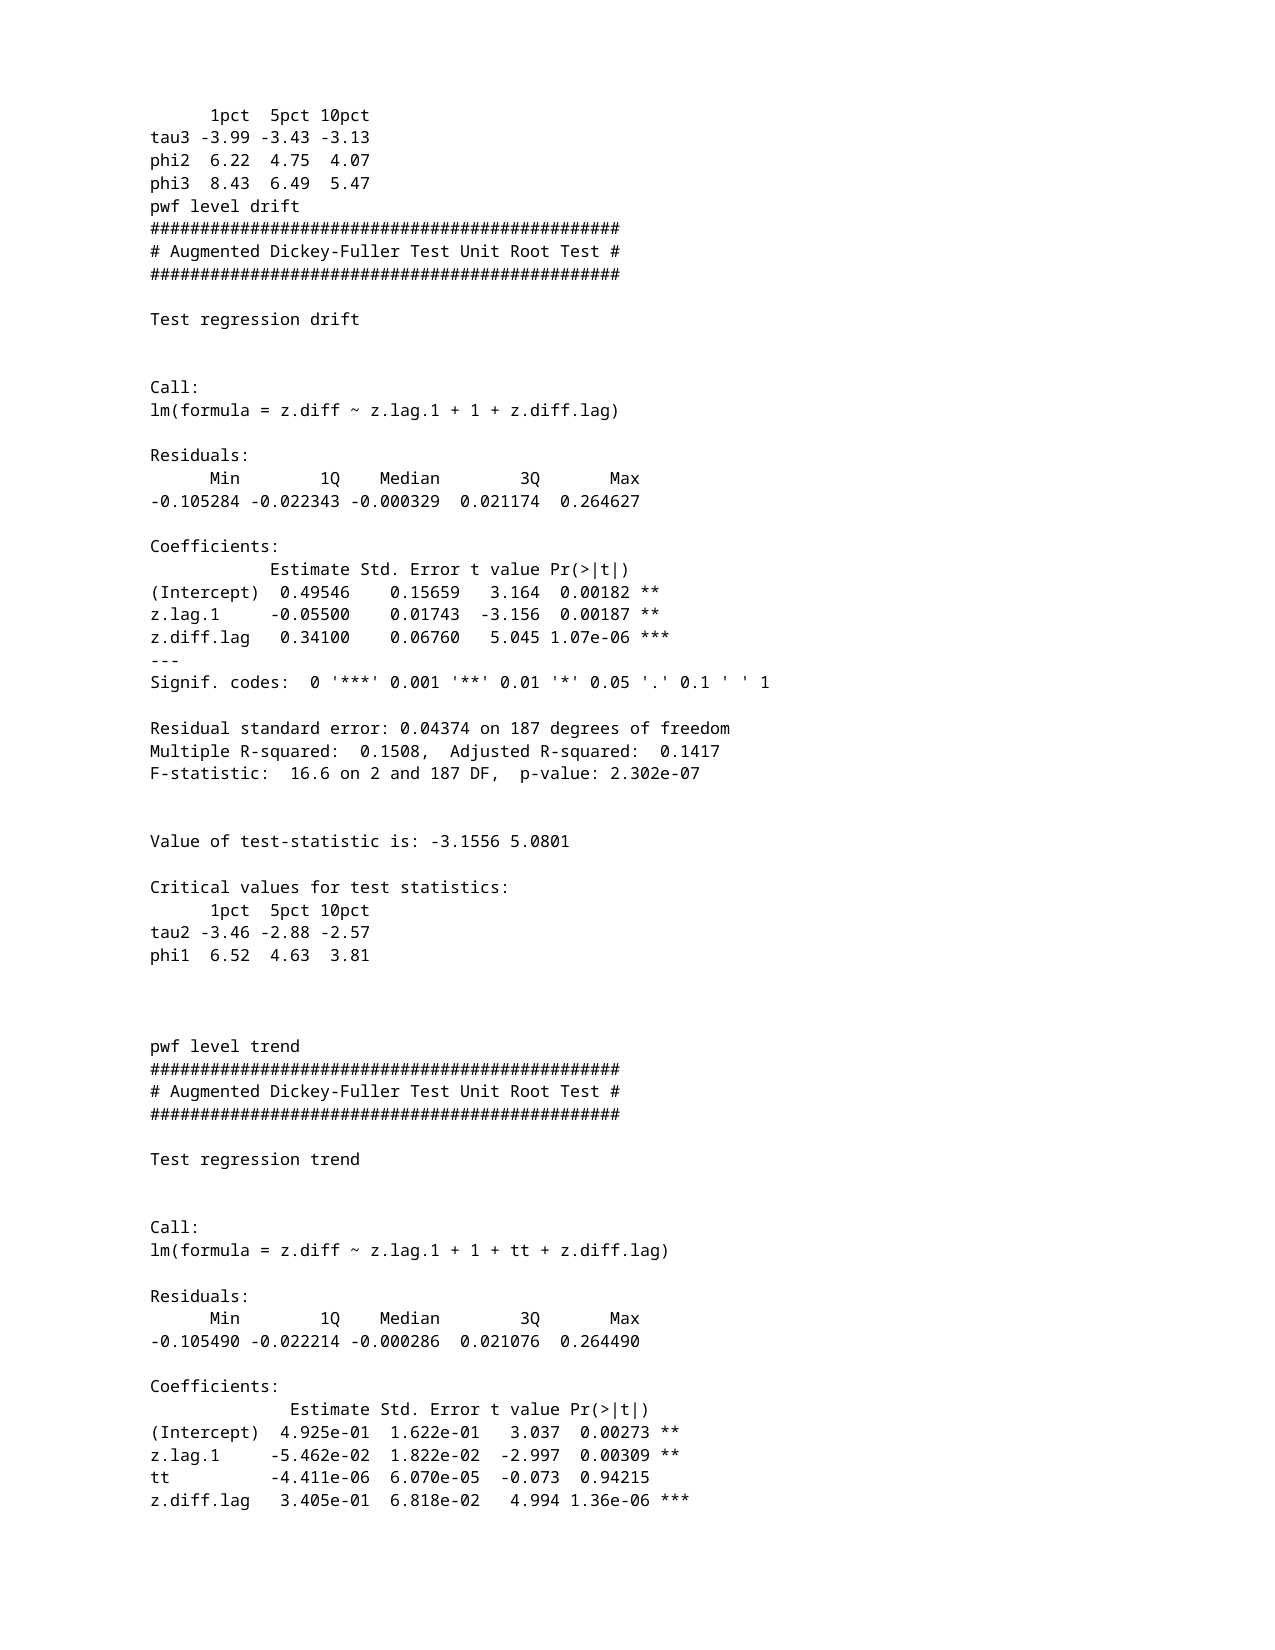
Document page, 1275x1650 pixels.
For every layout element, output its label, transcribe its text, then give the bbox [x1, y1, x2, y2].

text Residuals: [150, 1284, 1125, 1307]
text -0.105490 -0.022214 -0.000286 0.021076 0.264490 [150, 1330, 1125, 1352]
text -0.105284 -0.022343 -0.000329 0.021174 0.264627 [150, 489, 1125, 512]
text Residuals: [150, 444, 1125, 467]
text Call: [150, 376, 1125, 399]
text Signif. codes: 0 '***' 0.001 '**' 0.01 '*' 0.05 '.' 0.1 ' ' 1 [150, 671, 1125, 694]
text Min 1Q Median 3Q Max [150, 467, 1125, 489]
text z.diff.lag 0.34100 0.06760 5.045 1.07e-06 *** [150, 626, 1125, 648]
text Estimate Std. Error t value Pr(>|t|) [150, 1398, 1125, 1421]
text (Intercept) 4.925e-01 1.622e-01 3.037 0.00273 ** [150, 1421, 1125, 1443]
text # Augmented Dickey-Fuller Test Unit Root Test # [150, 240, 1125, 262]
text ############################################### [150, 1057, 1125, 1080]
text Call: [150, 1216, 1125, 1239]
text lm(formula = z.diff ~ z.lag.1 + 1 + tt + z.diff.lag) [150, 1239, 1125, 1262]
text phi2 6.22 4.75 4.07 [150, 149, 1125, 172]
text ############################################### [150, 217, 1125, 240]
text Min 1Q Median 3Q Max [150, 1307, 1125, 1330]
text 1pct 5pct 10pct [150, 103, 1125, 126]
text phi1 6.52 4.63 3.81 [150, 944, 1125, 966]
text z.diff.lag 3.405e-01 6.818e-02 4.994 1.36e-06 *** [150, 1489, 1125, 1511]
text Test regression trend [150, 1148, 1125, 1171]
text pwf level drift [150, 194, 1125, 217]
text pwf level trend [150, 1034, 1125, 1057]
text tau2 -3.46 -2.88 -2.57 [150, 921, 1125, 944]
text lm(formula = z.diff ~ z.lag.1 + 1 + z.diff.lag) [150, 399, 1125, 421]
text Residual standard error: 0.04374 on 187 degrees of freedom [150, 717, 1125, 739]
text Multiple R-squared: 0.1508, Adjusted R-squared: 0.1417 [150, 739, 1125, 762]
text 1pct 5pct 10pct [150, 898, 1125, 921]
text tau3 -3.99 -3.43 -3.13 [150, 126, 1125, 149]
text phi3 8.43 6.49 5.47 [150, 172, 1125, 194]
text Coefficients: [150, 1375, 1125, 1398]
text --- [150, 648, 1125, 671]
text Estimate Std. Error t value Pr(>|t|) [150, 558, 1125, 580]
text # Augmented Dickey-Fuller Test Unit Root Test # [150, 1080, 1125, 1103]
text z.lag.1 -5.462e-02 1.822e-02 -2.997 0.00309 ** [150, 1443, 1125, 1466]
text Critical values for test statistics: [150, 876, 1125, 898]
text z.lag.1 -0.05500 0.01743 -3.156 0.00187 ** [150, 603, 1125, 626]
text F-statistic: 16.6 on 2 and 187 DF, p-value: 2.302e-07 [150, 762, 1125, 785]
text Test regression drift [150, 308, 1125, 331]
text (Intercept) 0.49546 0.15659 3.164 0.00182 ** [150, 580, 1125, 603]
text ############################################### [150, 1103, 1125, 1125]
text Value of test-statistic is: -3.1556 5.0801 [150, 830, 1125, 853]
text tt -4.411e-06 6.070e-05 -0.073 0.94215 [150, 1466, 1125, 1489]
text ############################################### [150, 262, 1125, 285]
text Coefficients: [150, 535, 1125, 558]
